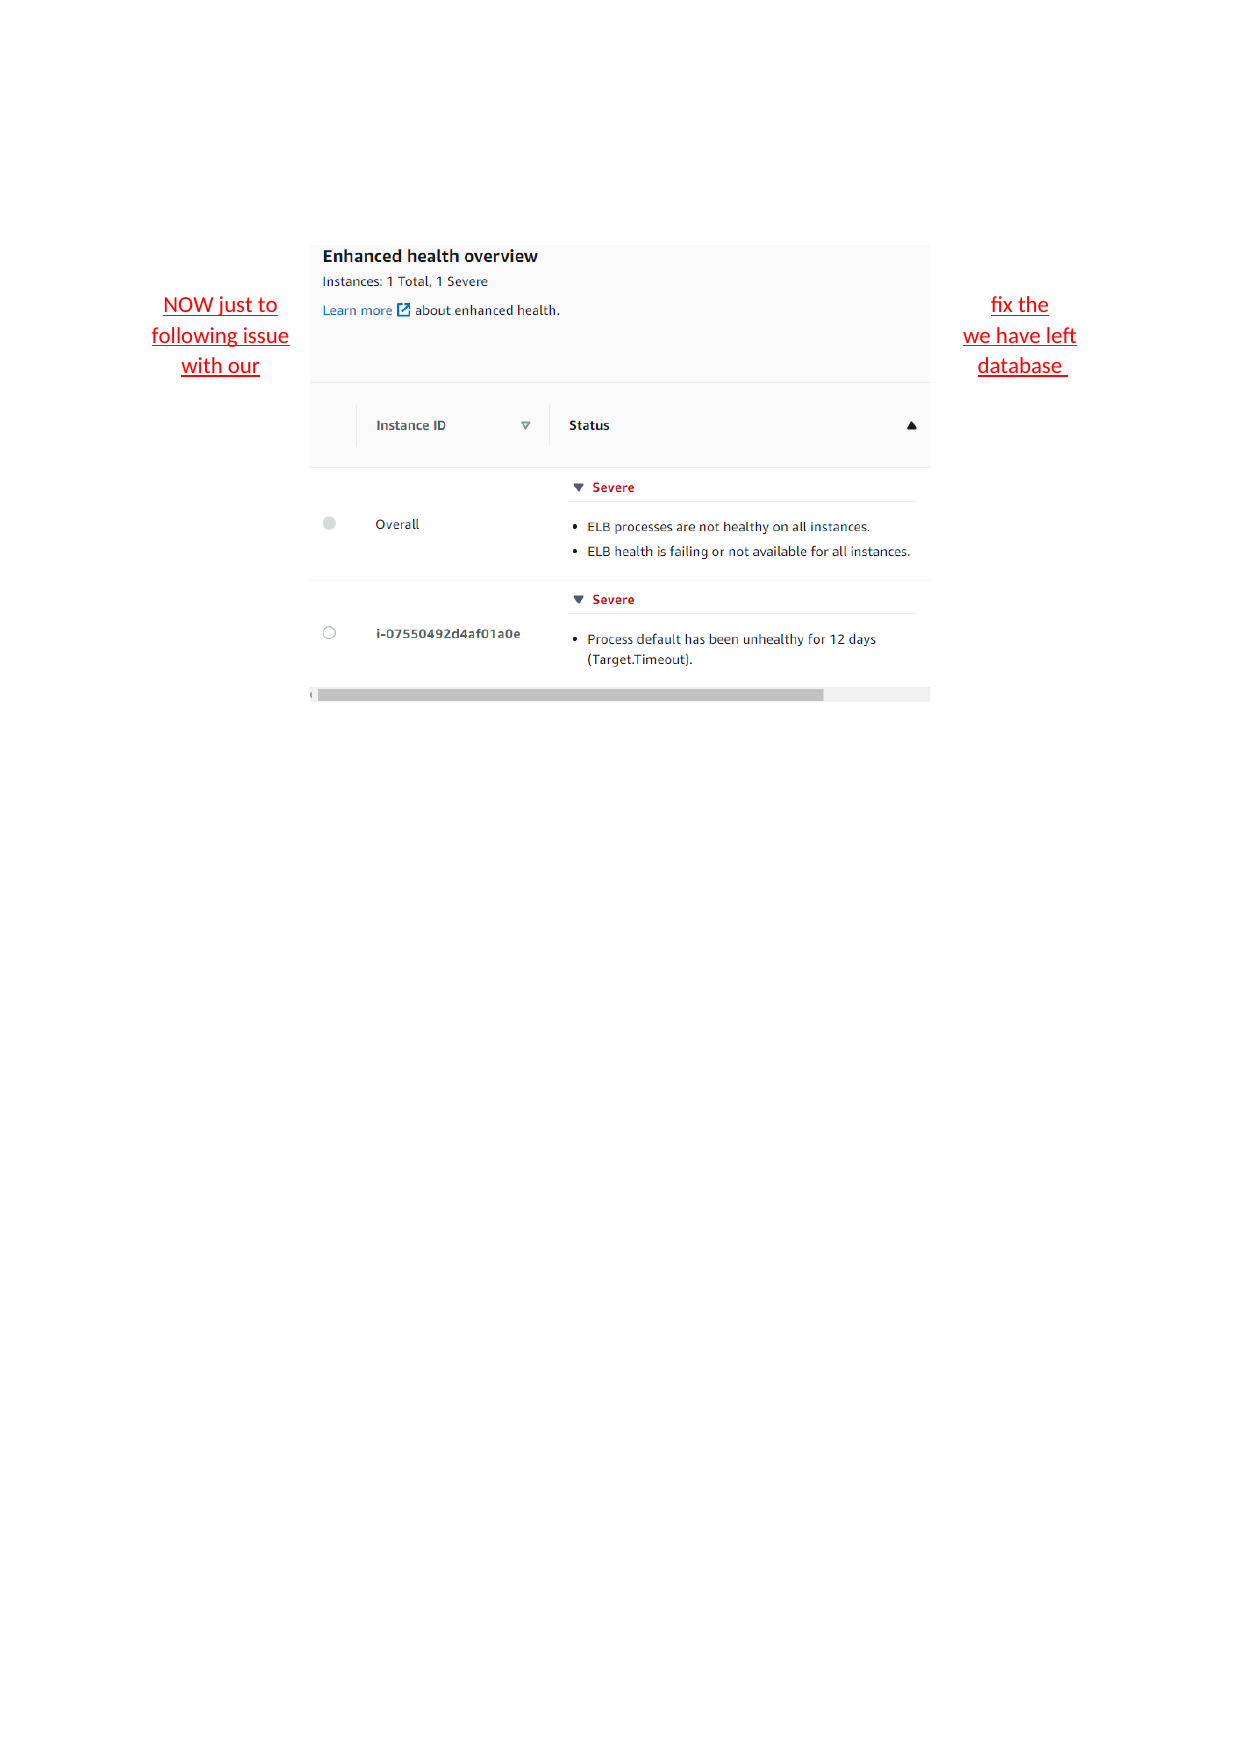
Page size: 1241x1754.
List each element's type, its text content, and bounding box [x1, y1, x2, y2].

text NOW just to fix the following issue we have left with our database [931, 291, 1090, 379]
picture [309, 245, 931, 702]
text NOW just to fix the following issue we have left with our database [150, 291, 309, 379]
